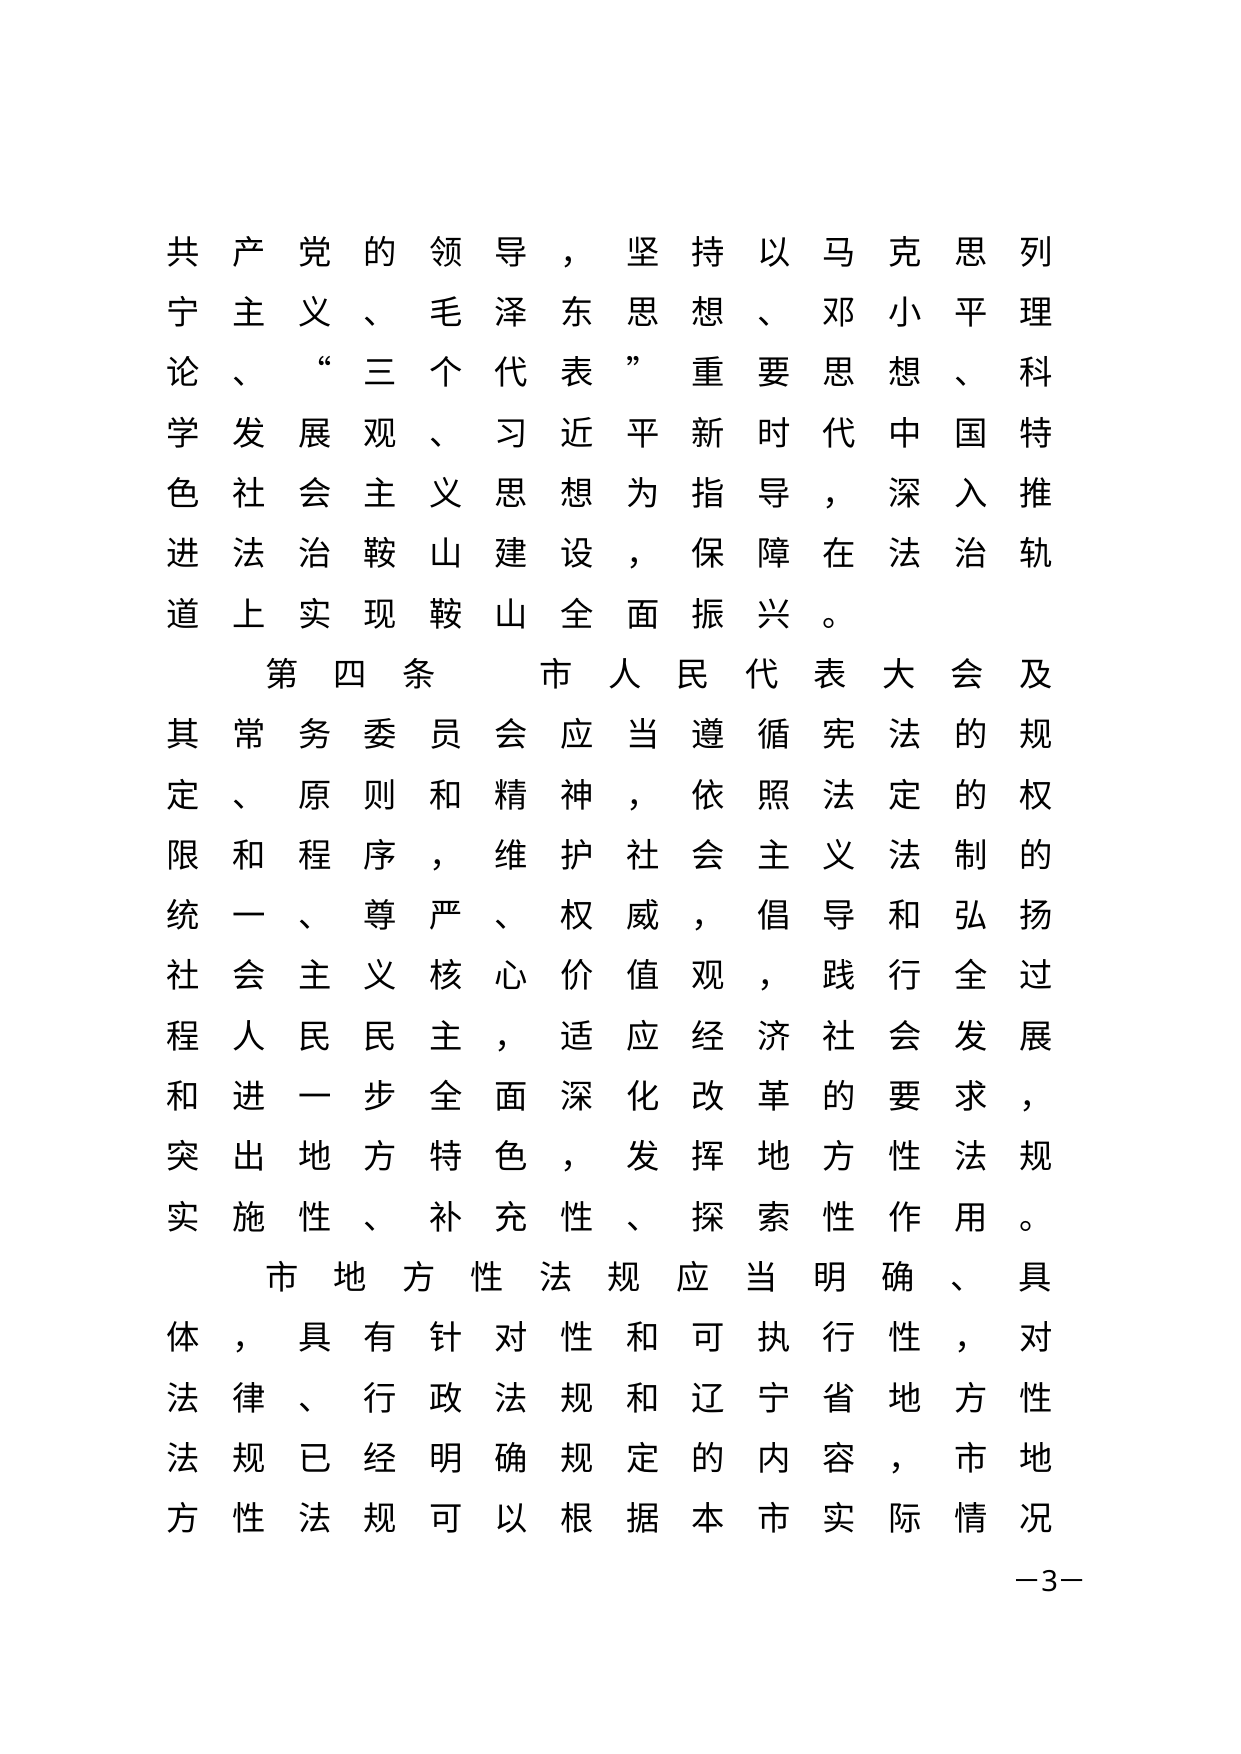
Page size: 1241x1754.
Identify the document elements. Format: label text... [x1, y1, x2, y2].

text 市地方性法规应当明确、具体，具有针对性和可执行性，对法律、行政法规和辽宁省地方性法规已经明确规定的内容，市地方性法规可以根据本市实际情况进行补充和细化，一般不作重复性规定。 [167, 1245, 1085, 1546]
text 第四条 市人民代表大会及其常务委员会应当遵循宪法的规定、原则和精神，依照法定的权限和程序，维护社会主义法制的统一、尊严、权威，倡导和弘扬社会主义核心价值观，践行全过程人民民主，适应经济社会发展和进一步全面深化改革的要求，突出地方特色，发挥地方性法规实施性、补充性、探索性作用。 [167, 642, 1085, 1245]
text 第三条 立法应当坚持中国共产党的领导，坚持以马克思列宁主义、毛泽东思想、邓小平理论、“三个代表”重要思想、科学发展观、习近平新时代中国特色社会主义思想为指导，深入推进法治鞍山建设，保障在法治轨道上实现鞍山全面振兴。 [167, 219, 1085, 642]
